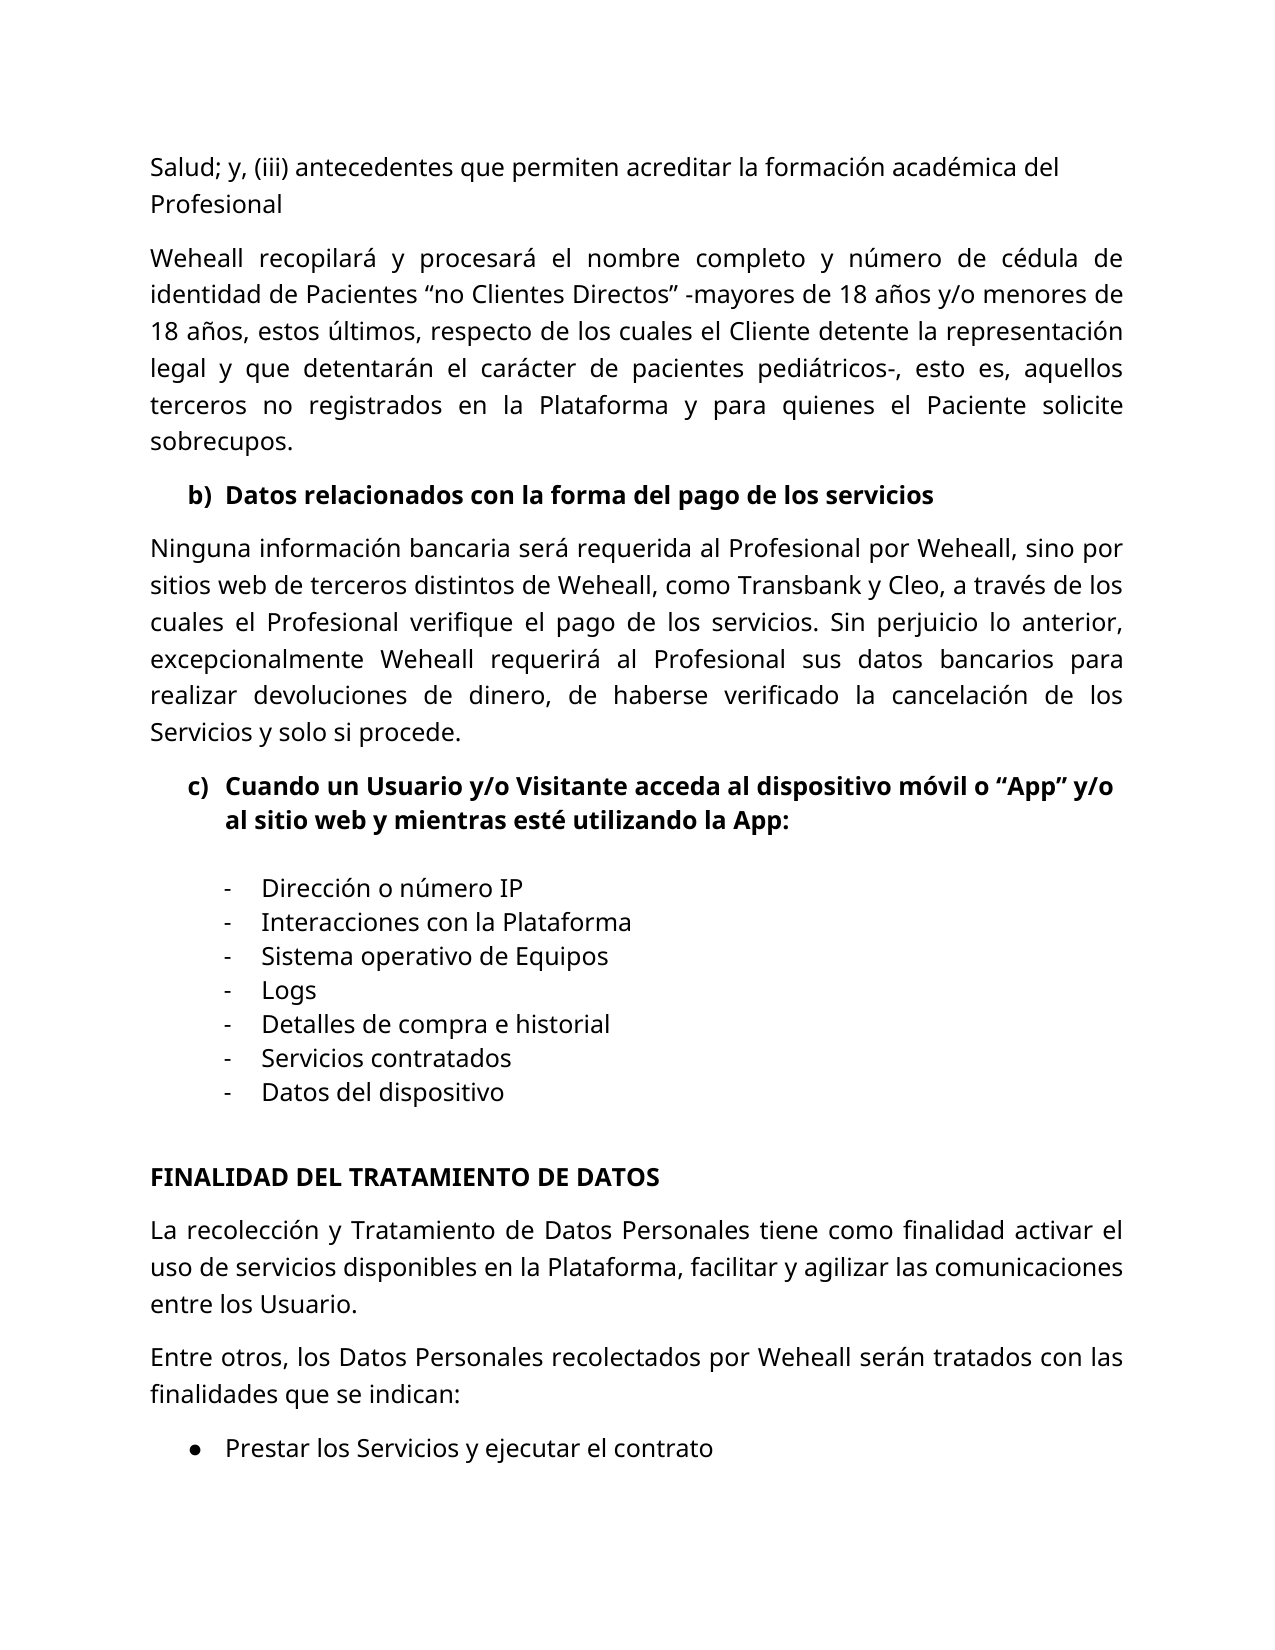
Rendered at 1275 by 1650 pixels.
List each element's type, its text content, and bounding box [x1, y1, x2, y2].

list Sistema operativo de Equipos [224, 938, 1125, 973]
list Logs [224, 973, 1125, 1007]
list Cuando un Usuario y/o Visitante acceda al dispositivo móvil o “App” y/o al sitio web y mientras esté utilizando la App: [187, 768, 1125, 836]
text Ninguna información bancaria será requerida al Profesional por Weheall, sino por sitios web de terceros distintos de Weheall, como Transbank y Cleo, a través de los cuales el Profesional verifique el pago de los servicios. Sin perjuicio lo anterior, excepcionalmente Weheall requerirá al Profesional sus datos bancarios para realizar devoluciones de dinero, de haberse verificado la cancelación de los Servicios y solo si procede. [150, 531, 1125, 749]
list Interacciones con la Plataforma [224, 904, 1125, 938]
text La recolección y Tratamiento de Datos Personales tiene como finalidad activar el uso de servicios disponibles en la Plataforma, facilitar y agilizar las comunicaciones entre los Usuario. [150, 1213, 1125, 1321]
text Weheall recopilará y procesará el nombre completo y número de cédula de identidad de Pacientes “no Clientes Directos” -mayores de 18 años y/o menores de 18 años, estos últimos, respecto de los cuales el Cliente detente la representación legal y que detentarán el carácter de pacientes pediátricos-, esto es, aquellos terceros no registrados en la Plataforma y para quienes el Paciente solicite sobrecupos. [150, 240, 1125, 458]
list Dirección o número IP [224, 870, 1125, 904]
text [150, 150, 1125, 221]
text FINALIDAD DEL TRATAMIENTO DE DATOS [150, 1159, 1125, 1194]
list Datos relacionados con la forma del pago de los servicios [187, 477, 1125, 512]
list Datos del dispositivo [224, 1075, 1125, 1109]
list Servicios contratados [224, 1041, 1125, 1075]
list Prestar los Servicios y ejecutar el contrato [187, 1430, 1125, 1464]
text Entre otros, los Datos Personales recolectados por Weheall serán tratados con las finalidades que se indican: [150, 1340, 1125, 1411]
list Detalles de compra e historial [224, 1007, 1125, 1041]
